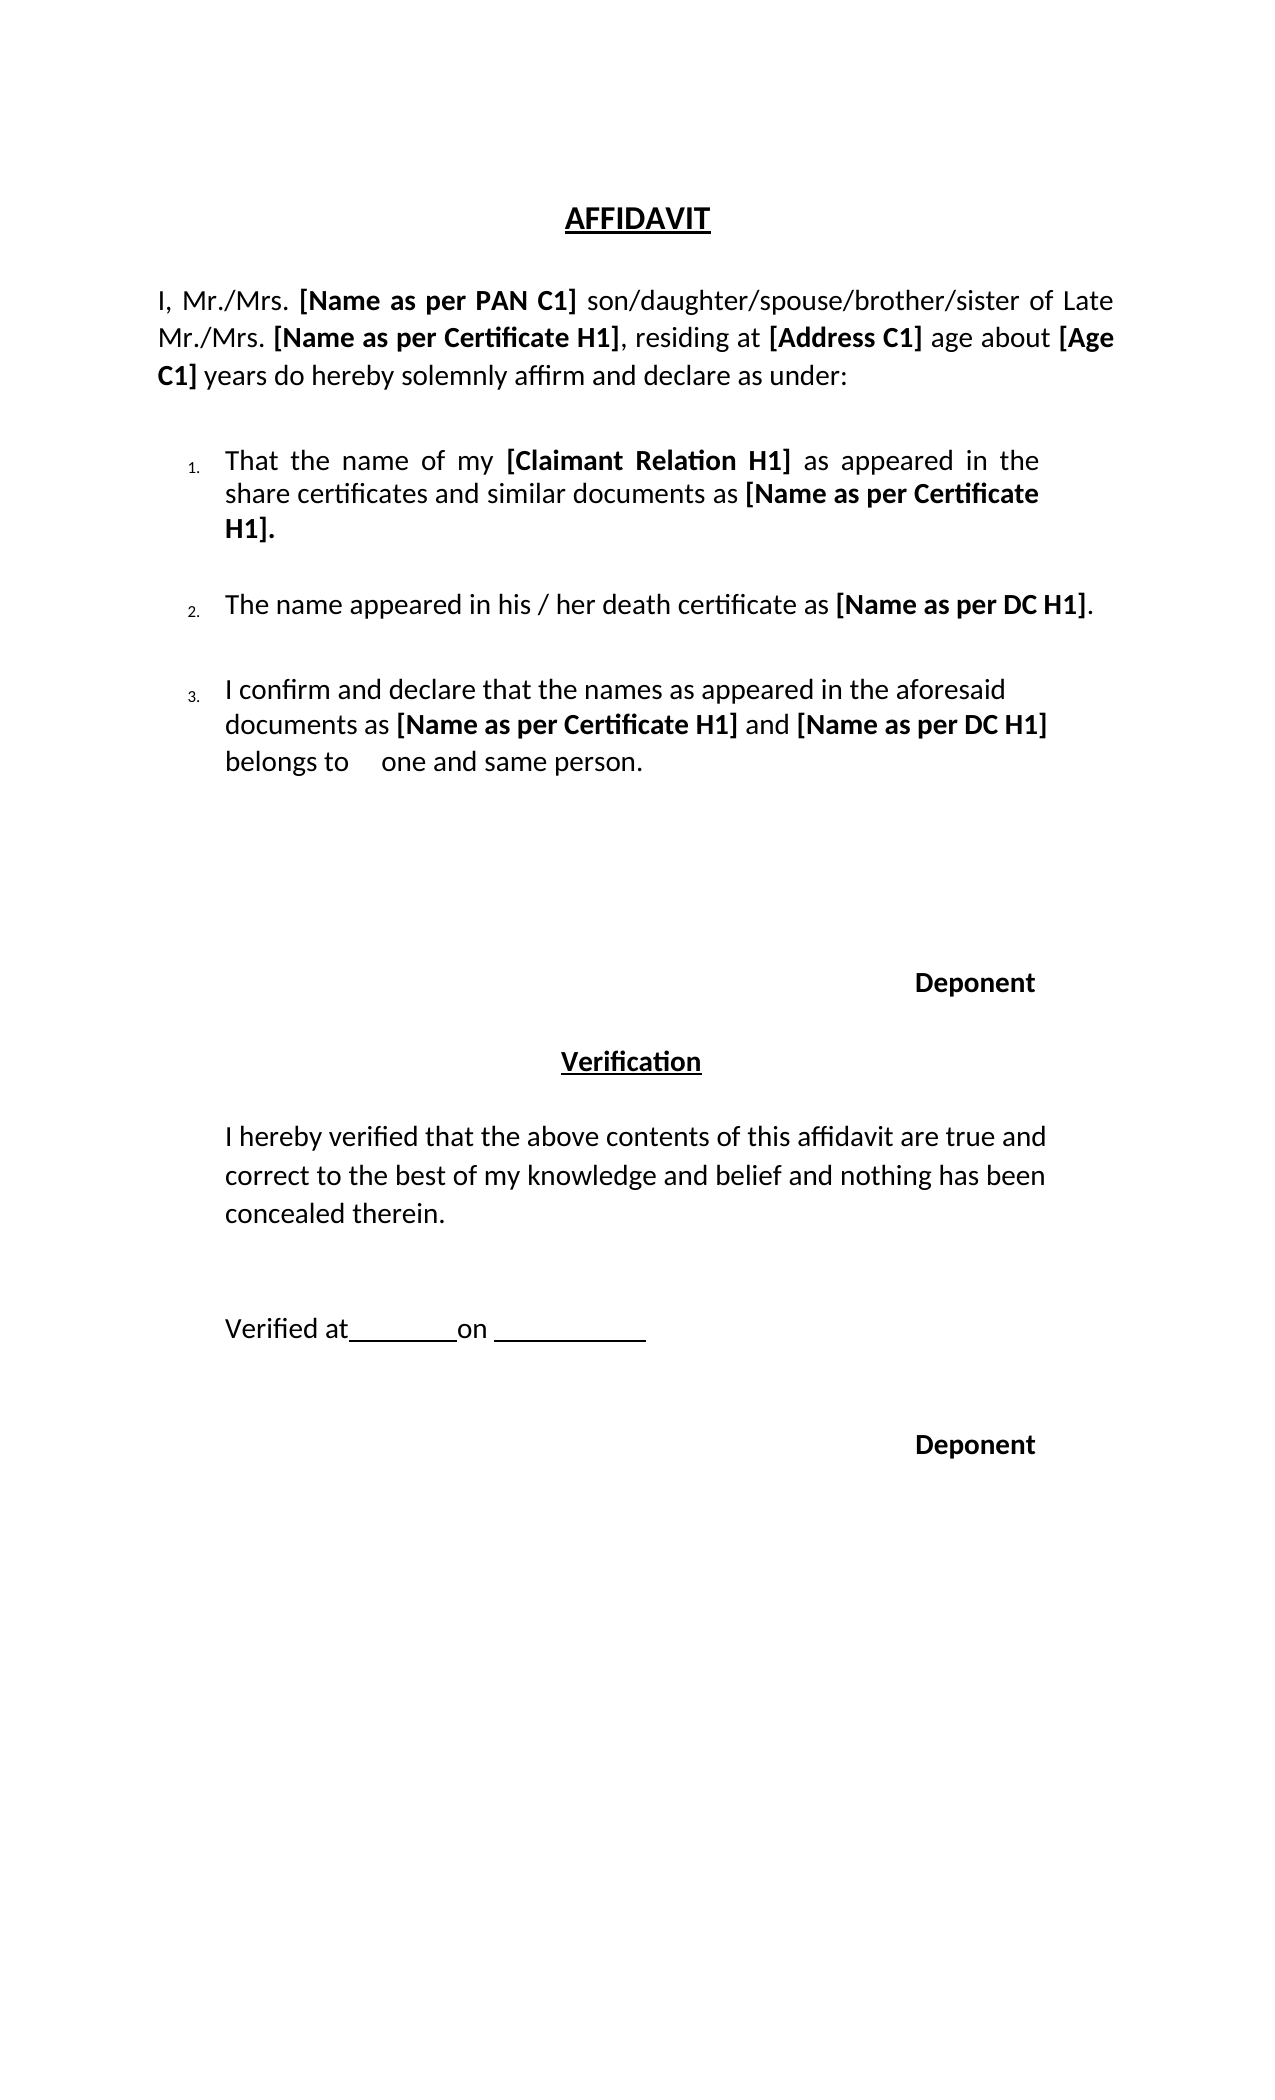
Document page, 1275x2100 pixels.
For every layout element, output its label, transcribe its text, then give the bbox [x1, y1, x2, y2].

text I hereby verified that the above contents of this affidavit are true and correct to the best of my knowledge and belief and nothing has been concealed therein. [225, 1118, 1047, 1231]
list I confirm and declare that the names as appeared in the aforesaid documents as [Name as per Certificate H1] and [Name as per DC H1] belongs to one and same person. [187, 671, 1082, 778]
subtitle Deponent [146, 964, 1035, 1000]
text Verification [549, 1043, 713, 1078]
text Verified at on [225, 1310, 1125, 1346]
subtitle Deponent [146, 1426, 1036, 1462]
list The name appeared in his / her death certificate as [Name as per DC H1]. [187, 586, 1125, 622]
text I, Mr./Mrs. [Name as per PAN C1] son/daughter/spouse/brother/sister of Late Mr./Mrs. [Name as per Certificate H1], residing at [Address C1] age about [Age C1] years do hereby solemnly affirm and declare as under: [158, 282, 1114, 393]
title AFFIDAVIT [558, 197, 717, 237]
list That the name of my [Claimant Relation H1] as appeared in the share certificates and similar documents as [Name as per Certificate H1]. [187, 443, 1040, 546]
